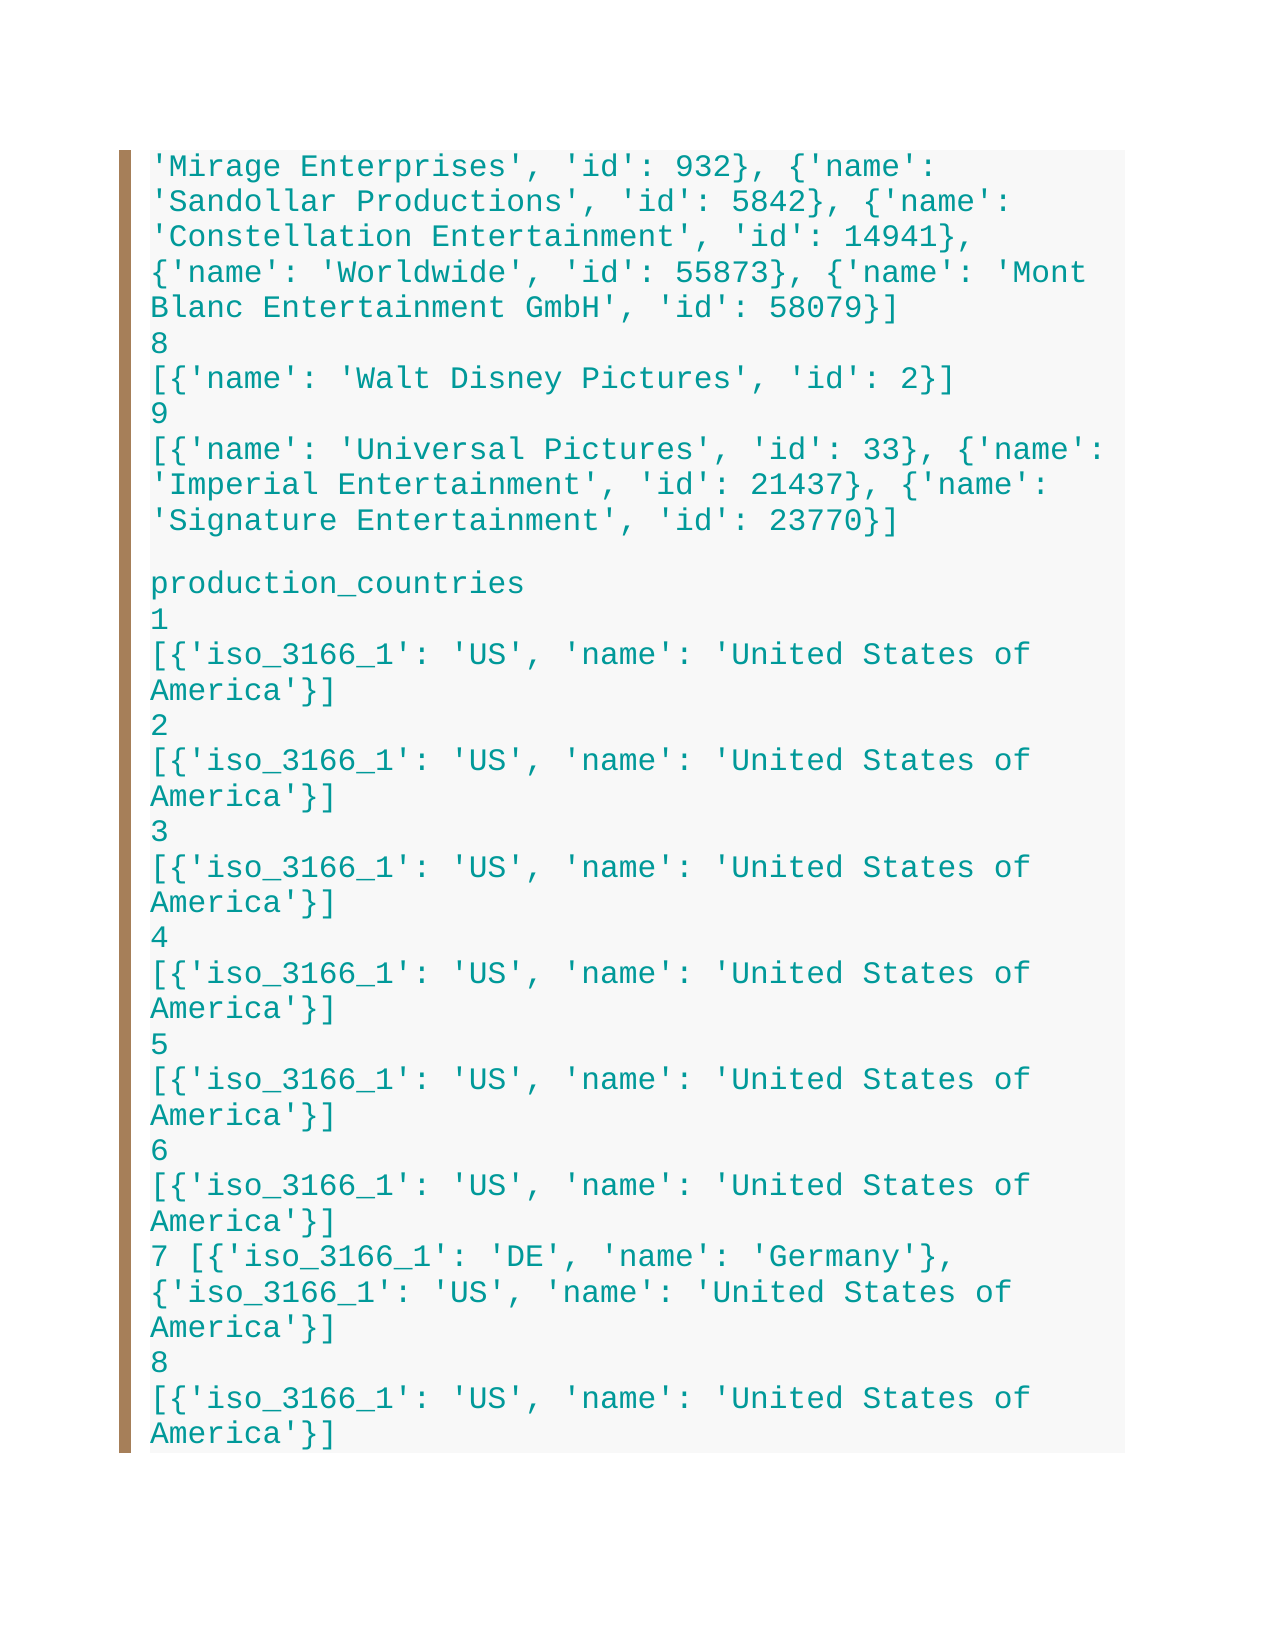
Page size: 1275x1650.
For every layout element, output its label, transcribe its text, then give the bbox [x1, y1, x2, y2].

text 6 [{'iso_3166_1': 'US', 'name': 'United States of America'}] [150, 1134, 1125, 1241]
text 4 [{'iso_3166_1': 'US', 'name': 'United States of America'}] [150, 922, 1125, 1028]
text 8 [{'iso_3166_1': 'US', 'name': 'United States of America'}] [150, 1347, 1125, 1453]
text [150, 150, 1125, 327]
text 8 [{'name': 'Walt Disney Pictures', 'id': 2}] [150, 327, 1125, 398]
text 2 [{'iso_3166_1': 'US', 'name': 'United States of America'}] [150, 709, 1125, 816]
text production_countries [150, 539, 1125, 603]
text 3 [{'iso_3166_1': 'US', 'name': 'United States of America'}] [150, 816, 1125, 922]
text 1 [{'iso_3166_1': 'US', 'name': 'United States of America'}] [150, 603, 1125, 709]
text 9 [{'name': 'Universal Pictures', 'id': 33}, {'name': 'Imperial Entertainment', 'id': 21437}, {'name': 'Signature Entertainment', 'id': 23770}] [150, 398, 1125, 539]
text 5 [{'iso_3166_1': 'US', 'name': 'United States of America'}] [150, 1028, 1125, 1134]
text 7 [{'iso_3166_1': 'DE', 'name': 'Germany'}, {'iso_3166_1': 'US', 'name': 'United States of America'}] [150, 1241, 1125, 1347]
